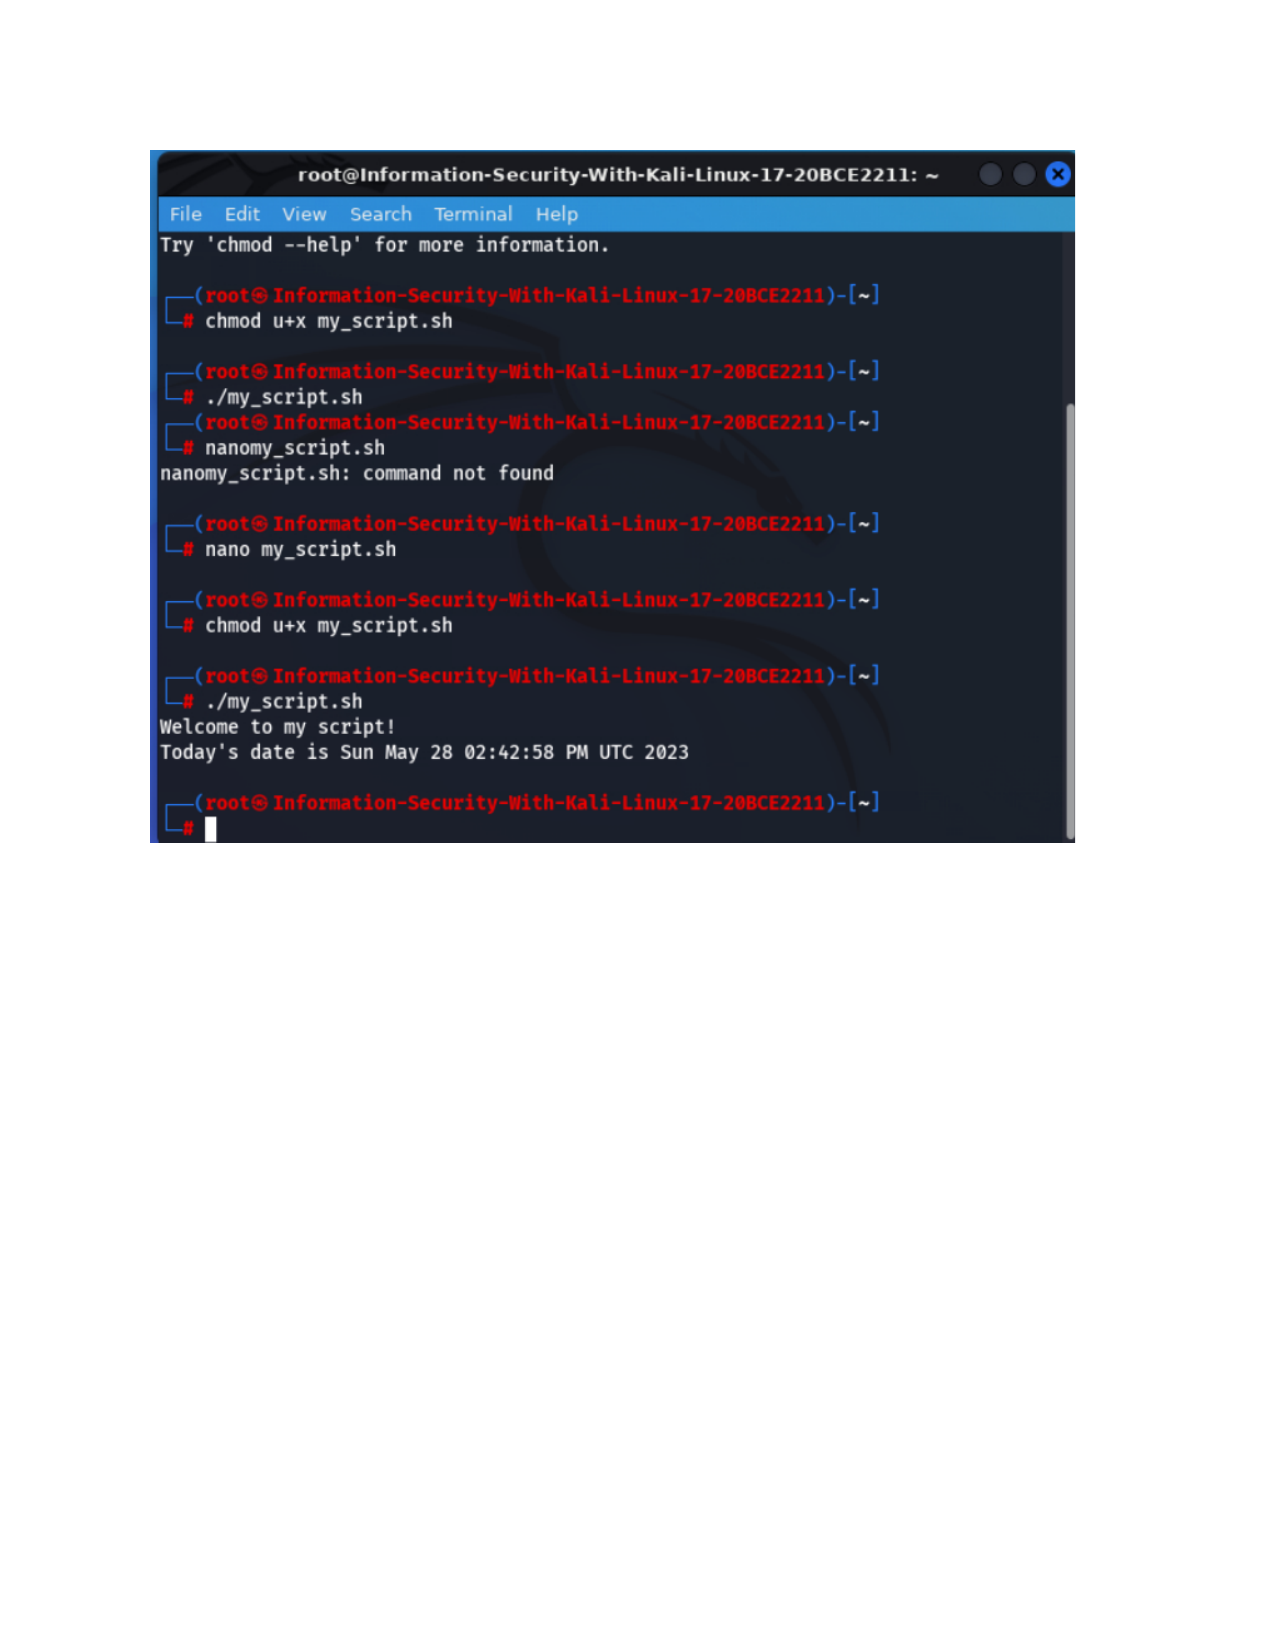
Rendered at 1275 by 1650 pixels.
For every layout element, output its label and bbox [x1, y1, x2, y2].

picture [150, 150, 1075, 843]
